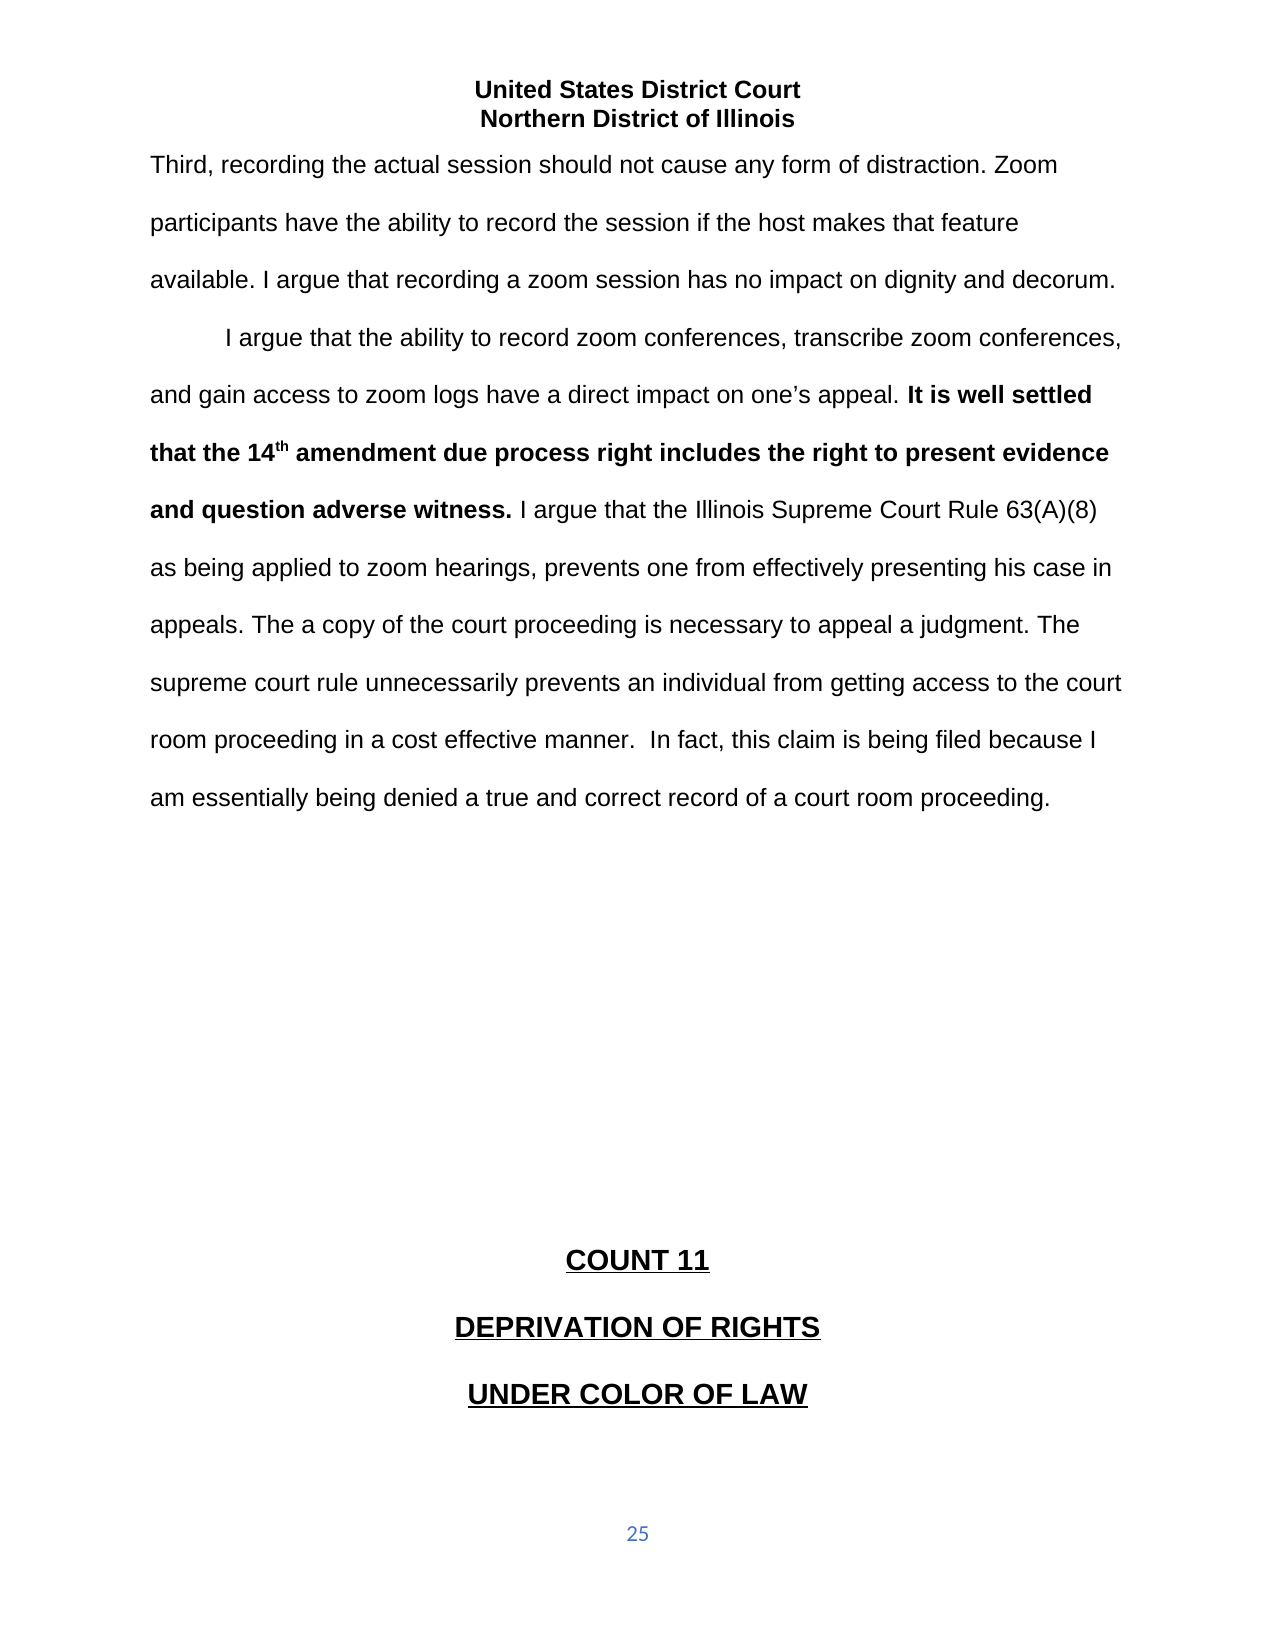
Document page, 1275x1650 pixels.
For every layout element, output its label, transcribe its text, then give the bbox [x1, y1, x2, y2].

text I argue that the ability to record zoom conferences, transcribe zoom conferences, and gain access to zoom logs have a direct impact on one’s appeal. It is well settled that the 14th amendment due process right includes the right to present evidence and question adverse witness. I argue that the Illinois Supreme Court Rule 63(A)(8) as being applied to zoom hearings, prevents one from effectively presenting his case in appeals. The a copy of the court proceeding is necessary to appeal a judgment. The supreme court rule unnecessarily prevents an individual from getting access to the court room proceeding in a cost effective manner. In fact, this claim is being filed because I am essentially being denied a true and correct record of a court room proceeding. [150, 322, 1125, 811]
text DEPRIVATION OF RIGHTS [150, 1309, 1125, 1343]
text COUNT 11 [150, 1242, 1125, 1276]
text UNDER COLOR OF LAW [150, 1377, 1125, 1410]
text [150, 150, 1125, 294]
